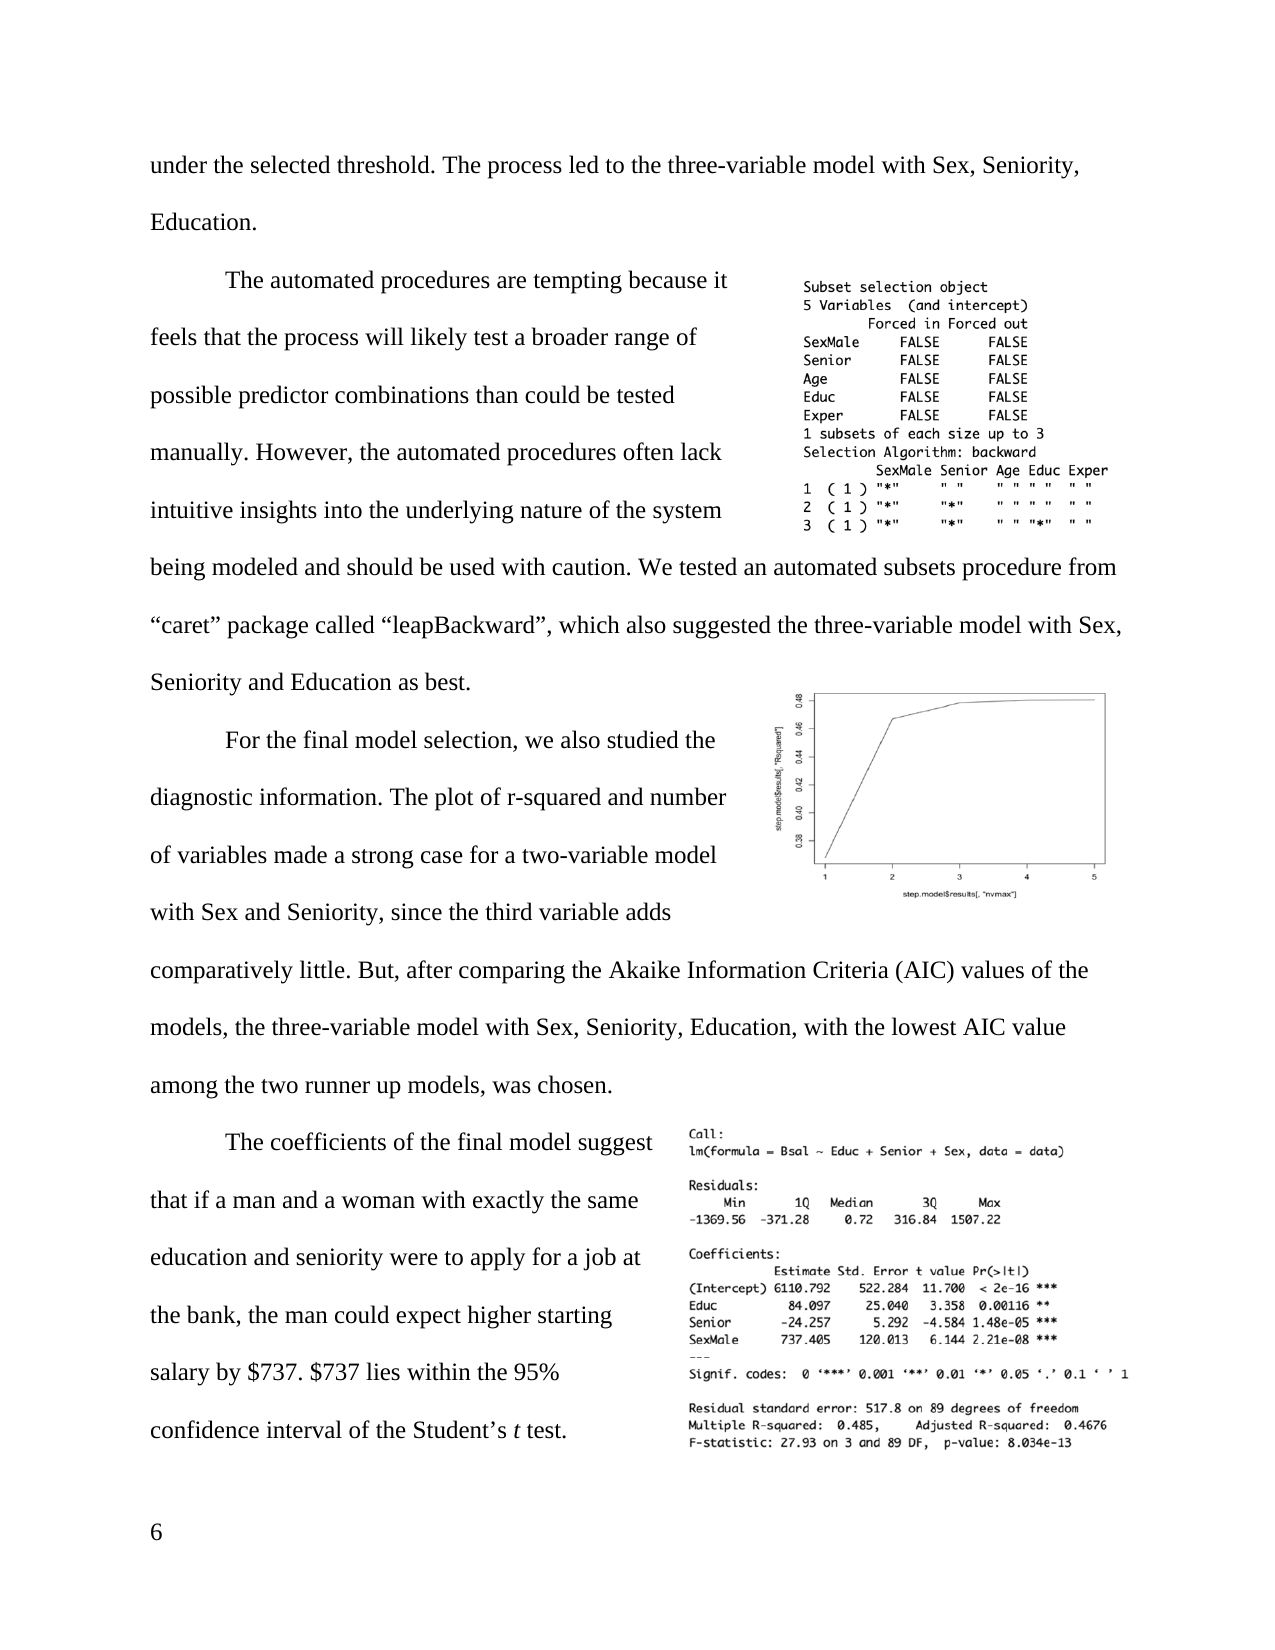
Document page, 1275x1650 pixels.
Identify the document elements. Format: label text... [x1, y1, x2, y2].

text For the final model selection, we also studied the diagnostic information. The plot of r-squared and number of variables made a strong case for a two-variable model with Sex and Seniority, since the third variable adds comparatively little. But, after comparing the Akaike Information Criteria (AIC) values of the models, the three-variable model with Sex, Seniority, Education, with the lowest AIC value among the two runner up models, was chosen. [150, 725, 1125, 1099]
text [150, 150, 1125, 236]
picture [798, 269, 1123, 542]
text The automated procedures are tempting because it feels that the process will likely test a broader range of possible predictor combinations than could be tested manually. However, the automated procedures often lack intuitive insights into the underlying nature of the system being modeled and should be used with caution. We tested an automated subsets procedure from “caret” package called “leapBackward”, which also suggested the three-variable model with Sex, Seniority and Education as best. [150, 265, 1125, 696]
picture [768, 670, 1123, 902]
picture [682, 1125, 1133, 1452]
text The coefficients of the final model suggest that if a man and a woman with exactly the same education and seniority were to apply for a job at the bank, the man could expect higher starting salary by $737. $737 lies within the 95% confidence interval of the Student’s t test. [150, 1127, 682, 1444]
